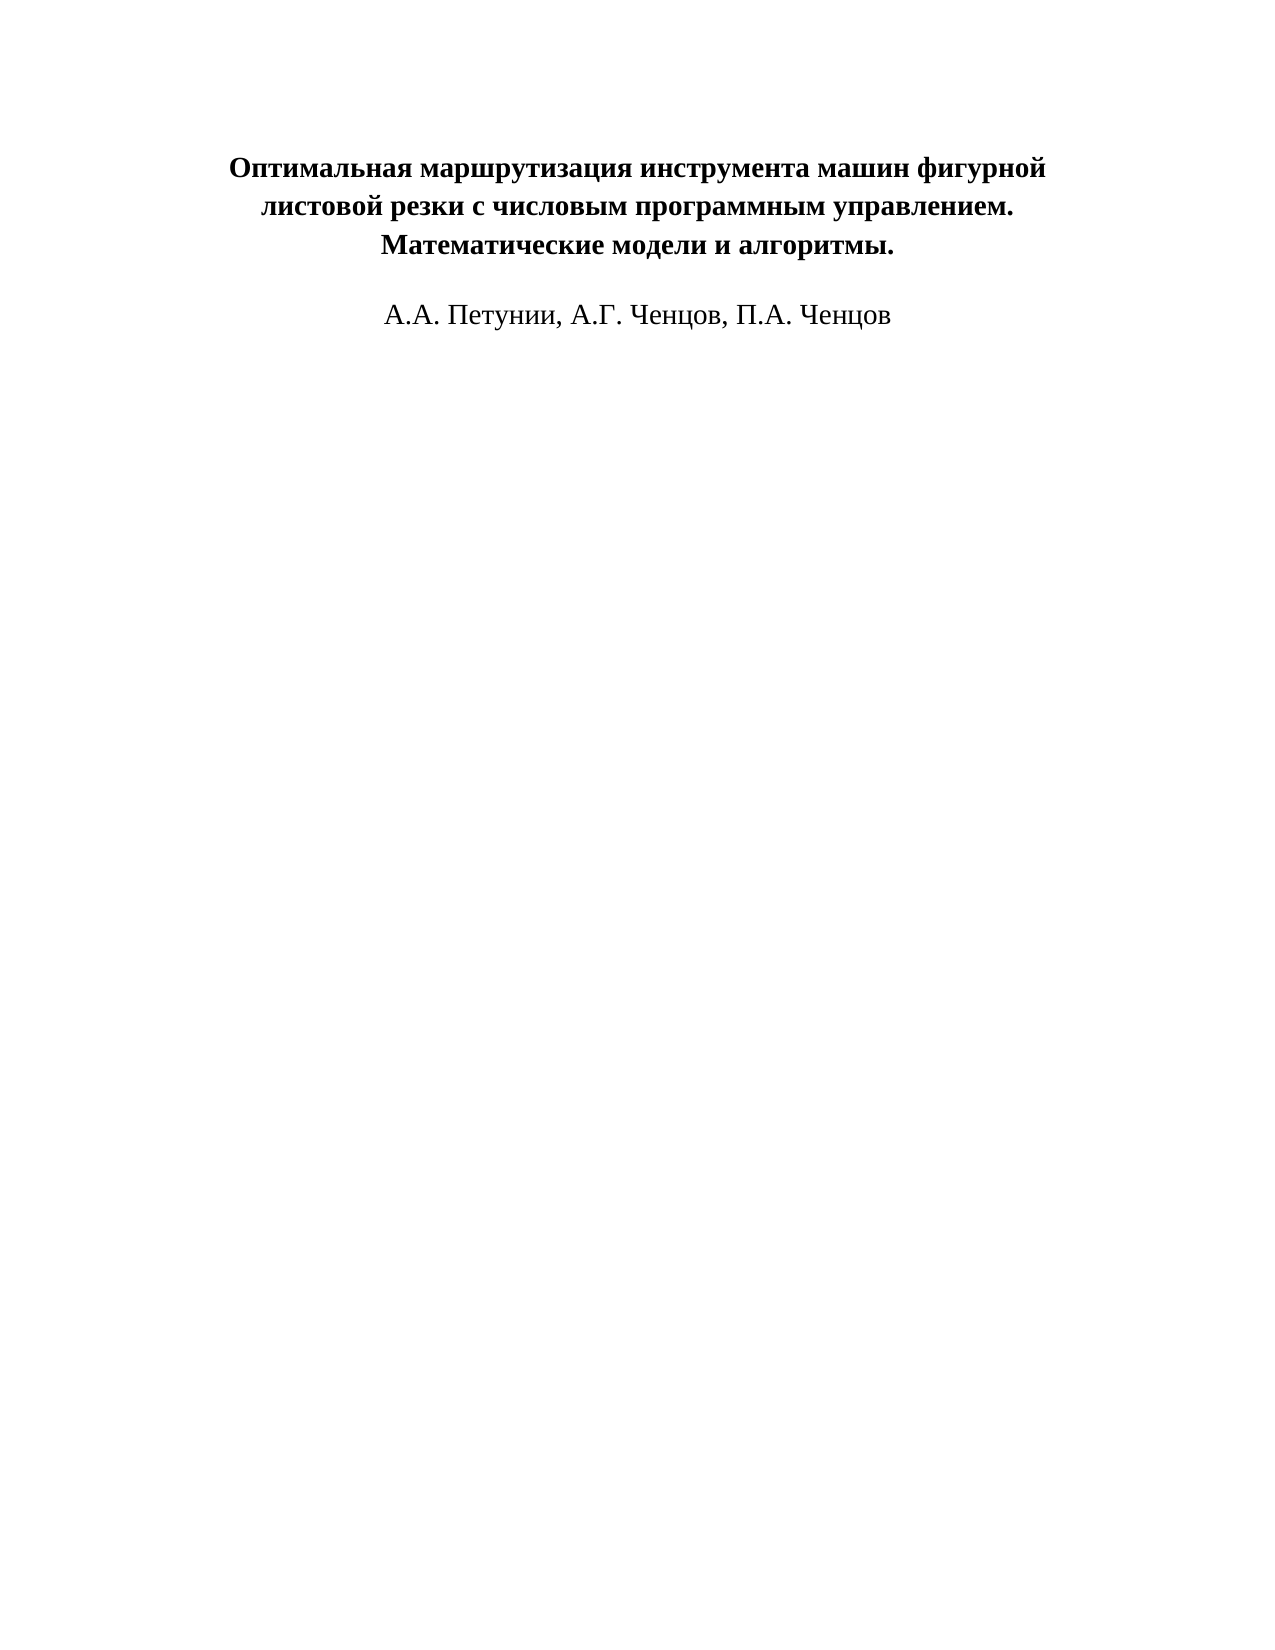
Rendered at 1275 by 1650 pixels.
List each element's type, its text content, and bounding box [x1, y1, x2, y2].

text Оптимальная маршрутизация инструмента машин фигурной листовой резки с числовым программным управлением. Математические модели и алгоритмы. [150, 150, 1125, 261]
text А.А. Петунии, А.Г. Ченцов, П.А. Ченцов [150, 297, 1125, 331]
